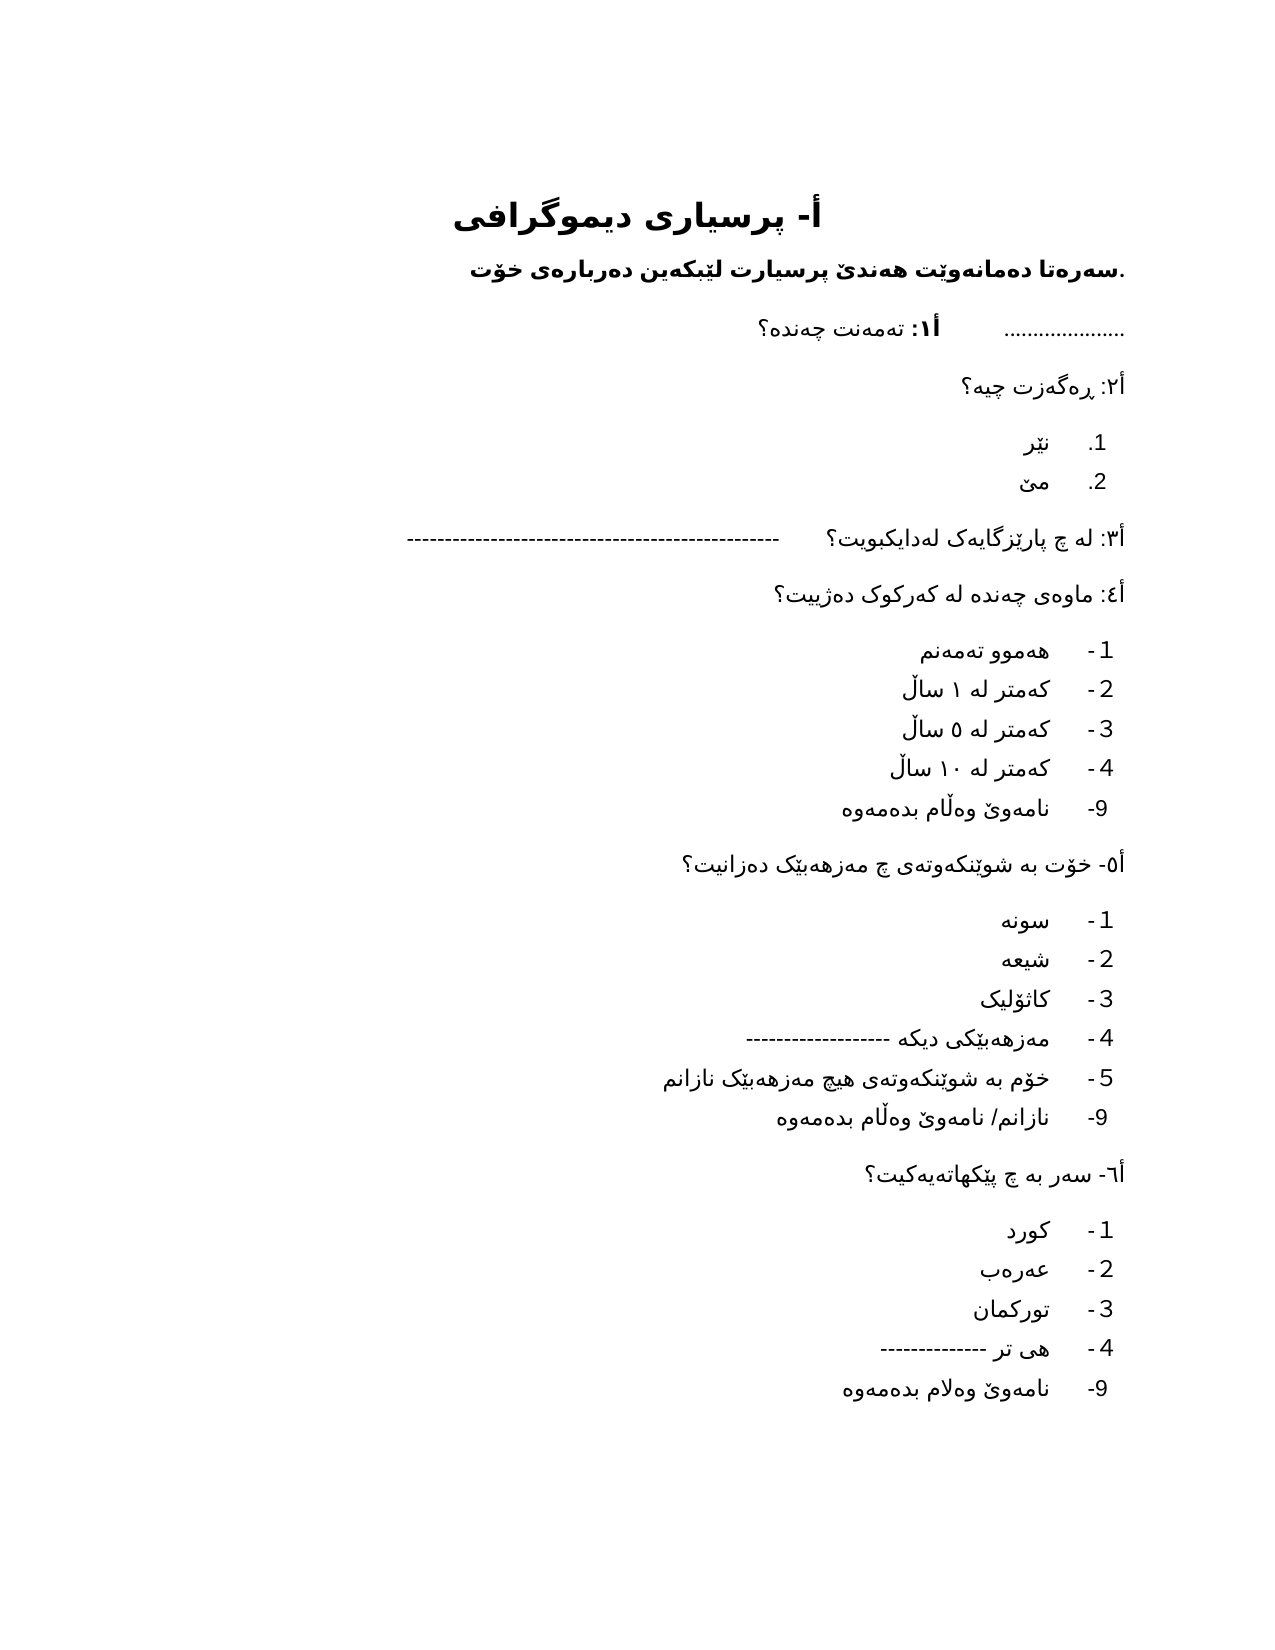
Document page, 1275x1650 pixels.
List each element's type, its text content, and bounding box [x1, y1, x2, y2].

list کورد [150, 1217, 1087, 1243]
list هی تر -------------- [150, 1335, 1087, 1361]
list تورکمان [150, 1296, 1087, 1322]
text أ- پرسیاری دیموگرافی [150, 197, 1125, 236]
list عەرەب [150, 1256, 1087, 1282]
list مێ [150, 468, 1087, 495]
list کەمتر لە ١٠ ساڵ [150, 755, 1087, 782]
list کەمتر لە ١ ساڵ [150, 676, 1087, 703]
text أ٥- خۆت بە شوێنکەوتەی چ مەزهەبێک دەزانیت؟ [150, 851, 1125, 877]
text أ١: تەمەنت چەندە؟ ..................... [150, 314, 1125, 342]
list مەزهەبێکی دیکە ------------------- [150, 1025, 1087, 1052]
list نامەوێ وەڵام بدەمەوە [150, 795, 1087, 821]
text أ٢: ڕەگەزت چیە؟ [150, 373, 1125, 399]
text أ٤: ماوەی چەندە لە کەرکوک دەژییت؟ [150, 581, 1125, 607]
list نێر [150, 429, 1087, 455]
list کەمتر لە ٥ ساڵ [150, 716, 1087, 742]
text أ٦- سەر بە چ پێکهاتەیەکیت؟ [150, 1161, 1125, 1187]
list کاثۆلیک [150, 986, 1087, 1012]
list نازانم/ نامەوێ وەڵام بدەمەوە [150, 1104, 1087, 1131]
text سەرەتا دەمانەوێت هەندێ پرسیارت لێبکەین دەربارەی خۆت. [150, 255, 1125, 283]
list سونە [150, 907, 1087, 933]
list شیعە [150, 946, 1087, 973]
list خۆم بە شوێنکەوتەی هیچ مەزهەبێک نازانم [150, 1065, 1087, 1091]
text أ٣: لە چ پارێزگایەک لەدایکبویت؟ ------------------------------------------------- [150, 524, 1125, 551]
list نامەوێ وەلام بدەمەوە [150, 1374, 1087, 1401]
list هەموو تەمەنم [150, 637, 1087, 663]
